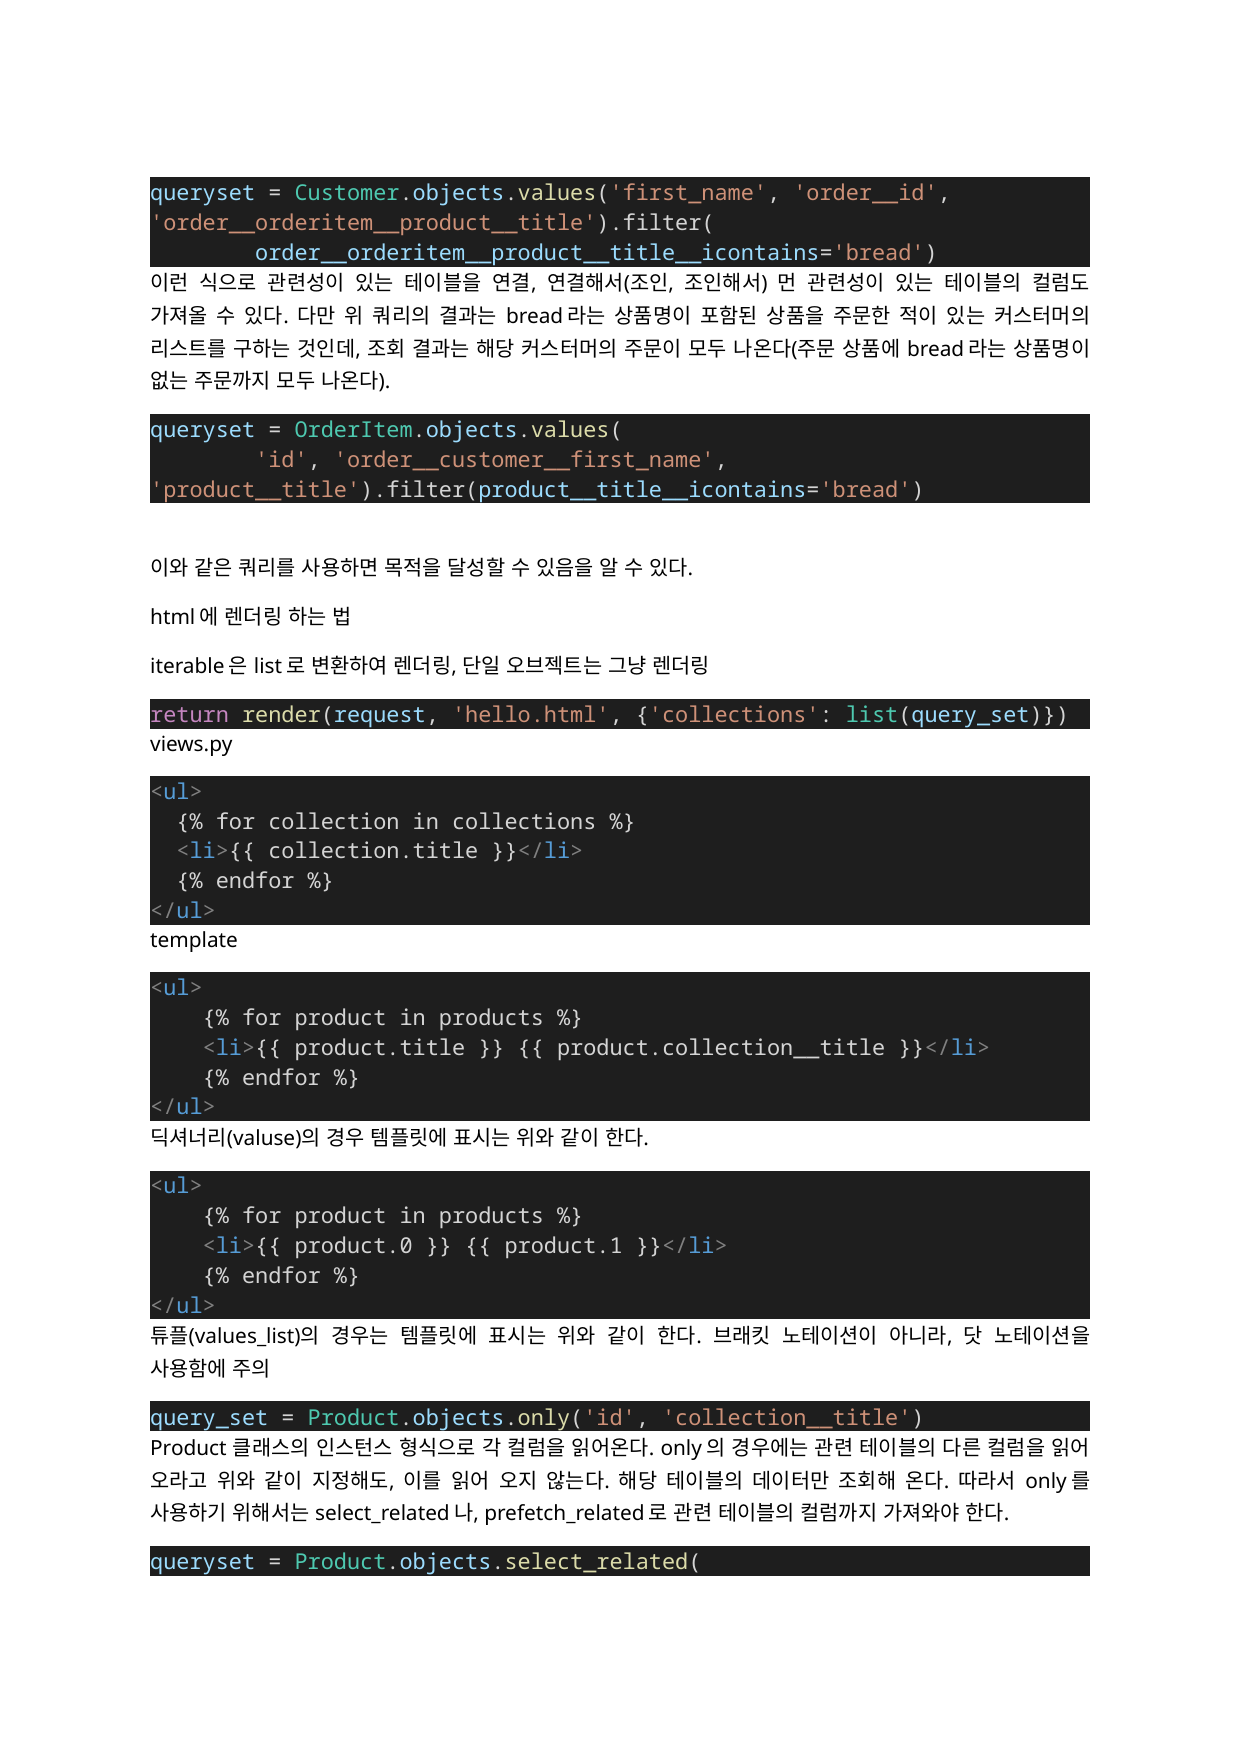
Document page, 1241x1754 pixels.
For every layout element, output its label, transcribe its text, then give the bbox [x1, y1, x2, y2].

text template [150, 925, 1090, 953]
text </ul> [150, 895, 1090, 925]
text views.py [150, 729, 1090, 757]
text <li>{{ product.title }} {{ product.collection__title }}</li> [150, 1032, 1090, 1062]
text <ul> [150, 776, 1090, 806]
text <ul> [150, 972, 1090, 1002]
text 이런 식으로 관련성이 있는 테이블을 연결, 연결해서(조인, 조인해서) 먼 관련성이 있는 테이블의 컬럼도 가져올 수 있다. 다만 위 쿼리의 결과는 bread라는 상품명이 포함된 상품을 주문한 적이 있는 커스터머의 리스트를 구하는 것인데, 조회 결과는 해당 커스터머의 주문이 모두 나온다(주문 상품에 bread라는 상품명이 없는 주문까지 모두 나온다). [150, 267, 1090, 395]
text {% for product in products %} [150, 1002, 1090, 1032]
text <li>{{ product.0 }} {{ product.1 }}</li> [150, 1230, 1090, 1260]
text <li>{{ collection.title }}</li> [150, 836, 1090, 865]
text {% for collection in collections %} [150, 806, 1090, 836]
text queryset = Customer.objects.values('first_name', 'order__id', 'order__orderitem__product__title').filter( [150, 177, 1090, 237]
text <ul> [150, 1171, 1090, 1200]
text {% endfor %} [150, 1062, 1090, 1091]
text order__orderitem__product__title__icontains='bread') [150, 237, 1090, 267]
text {% endfor %} [150, 865, 1090, 895]
text 튜플(values_list)의 경우는 템플릿에 표시는 위와 같이 한다. 브래킷 노테이션이 아니라, 닷 노테이션을 사용함에 주의 [150, 1319, 1090, 1382]
text {% for product in products %} [150, 1200, 1090, 1230]
text iterable은 list로 변환하여 렌더링, 단일 오브젝트는 그냥 렌더링 [150, 649, 1090, 680]
text queryset = Product.objects.select_related( [150, 1546, 1090, 1576]
text 이와 같은 쿼리를 사용하면 목적을 달성할 수 있음을 알 수 있다. [150, 551, 1090, 581]
text queryset = OrderItem.objects.values( [150, 414, 1090, 444]
text </ul> [150, 1091, 1090, 1121]
text query_set = Product.objects.only('id', 'collection__title') [150, 1401, 1090, 1431]
text 딕셔너리(valuse)의 경우 템플릿에 표시는 위와 같이 한다. [150, 1121, 1090, 1151]
text return render(request, 'hello.html', {'collections': list(query_set)}) [150, 699, 1090, 729]
text html에 렌더링 하는 법 [150, 600, 1090, 630]
text 'id', 'order__customer__first_name', 'product__title').filter(product__title__icontains='bread') [150, 444, 1090, 503]
text {% endfor %} [150, 1260, 1090, 1290]
text </ul> [150, 1290, 1090, 1319]
